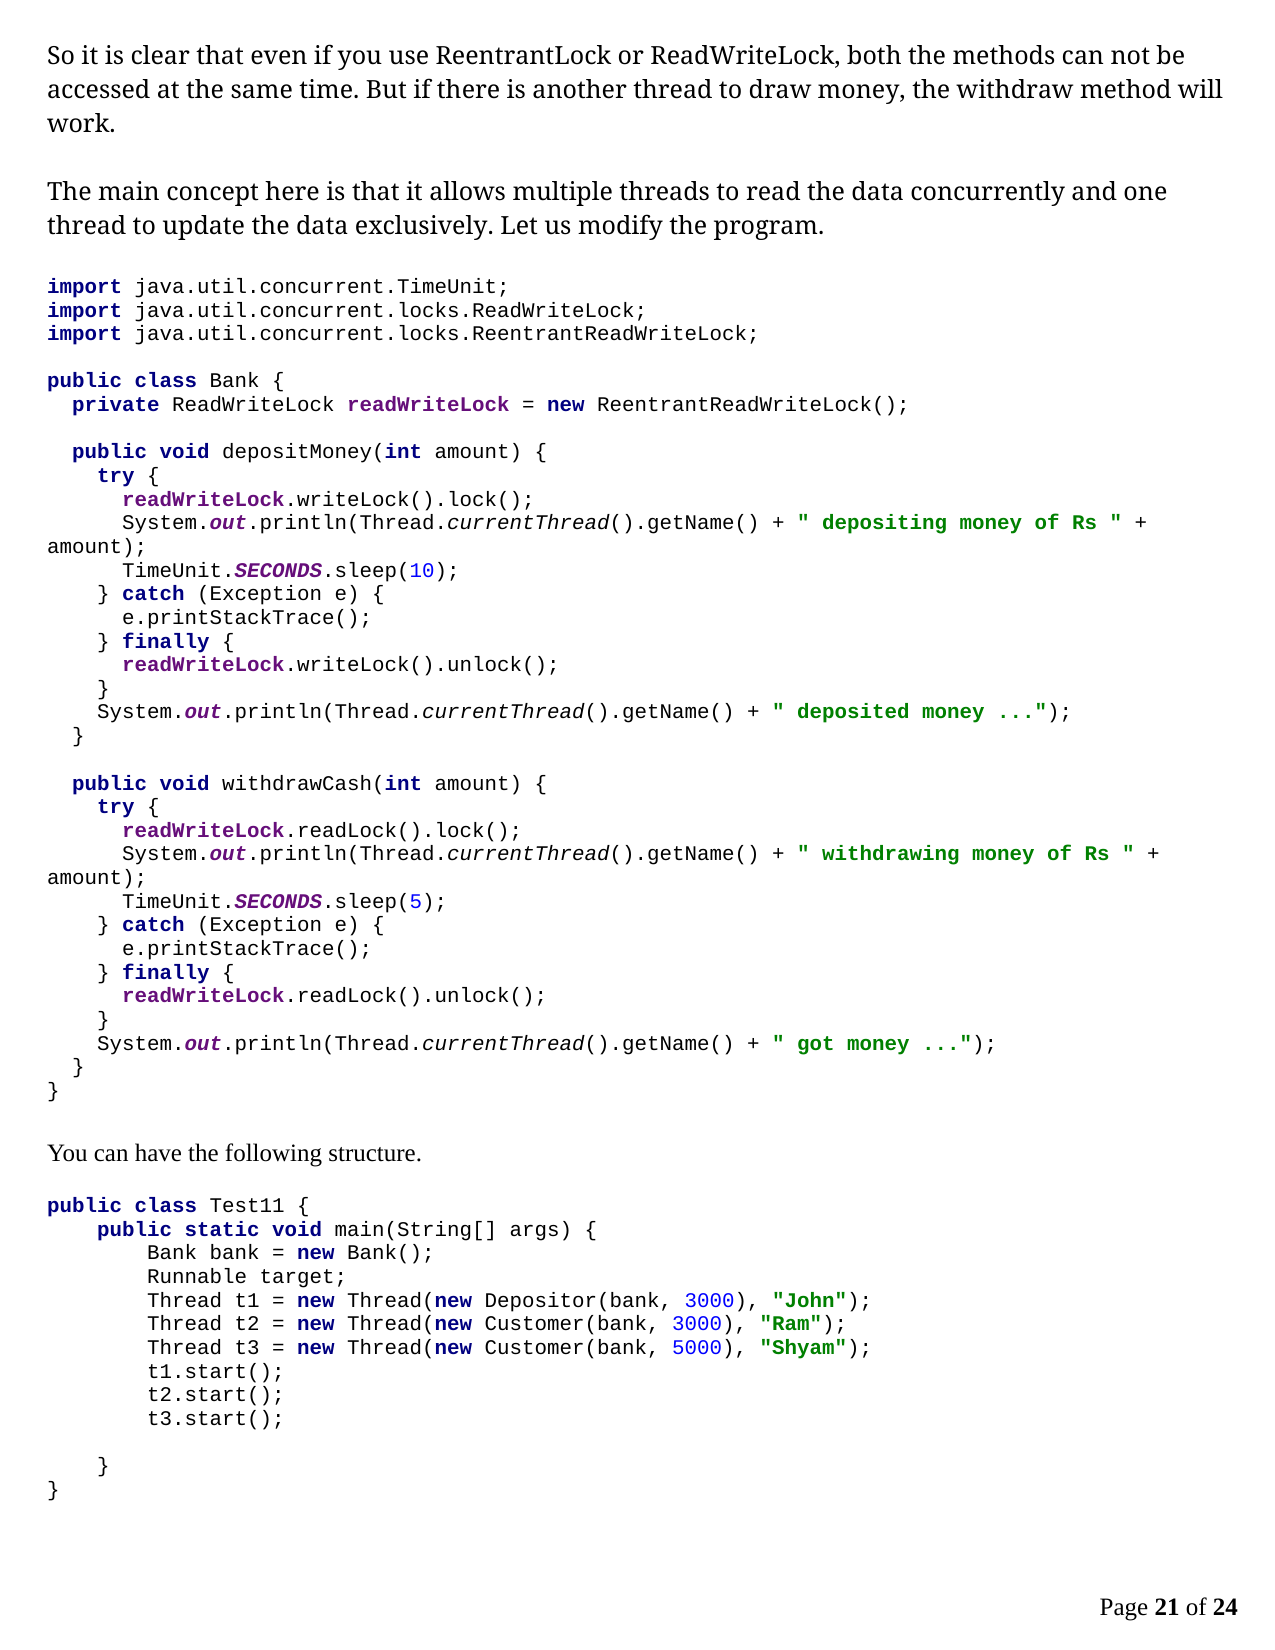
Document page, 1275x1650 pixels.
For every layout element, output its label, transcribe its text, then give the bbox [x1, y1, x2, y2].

text So it is clear that even if you use ReentrantLock or ReadWriteLock, both the methods can not be accessed at the same time. But if there is another thread to draw money, the withdraw method will work. [47, 37, 1237, 140]
text The main concept here is that it allows multiple threads to read the data concurrently and one thread to update the data exclusively. Let us modify the program. [47, 174, 1237, 242]
text You can have the following structure. [47, 1138, 1237, 1166]
text public class Test11 { public static void main(String[] args) { Bank bank = new Bank(); Runnable target; Thread t1 = new Thread(new Depositor(bank, 3000), "John"); Thread t2 = new Thread(new Customer(bank, 3000), "Ram"); Thread t3 = new Thread(new Customer(bank, 5000), "Shyam"); t1.start(); t2.start(); t3.start(); } } [47, 1195, 1237, 1502]
text import java.util.concurrent.TimeUnit; import java.util.concurrent.locks.ReadWriteLock; import java.util.concurrent.locks.ReentrantReadWriteLock; public class Bank { private ReadWriteLock readWriteLock = new ReentrantReadWriteLock(); public void depositMoney(int amount) { try { readWriteLock.writeLock().lock(); System.out.println(Thread.currentThread().getName() + " depositing money of Rs " + amount); TimeUnit.SECONDS.sleep(10); } catch (Exception e) { e.printStackTrace(); } finally { readWriteLock.writeLock().unlock(); } System.out.println(Thread.currentThread().getName() + " deposited money ..."); } public void withdrawCash(int amount) { try { readWriteLock.readLock().lock(); System.out.println(Thread.currentThread().getName() + " withdrawing money of Rs " + amount); TimeUnit.SECONDS.sleep(5); } catch (Exception e) { e.printStackTrace(); } finally { readWriteLock.readLock().unlock(); } System.out.println(Thread.currentThread().getName() + " got money ..."); } } [47, 276, 1237, 1103]
